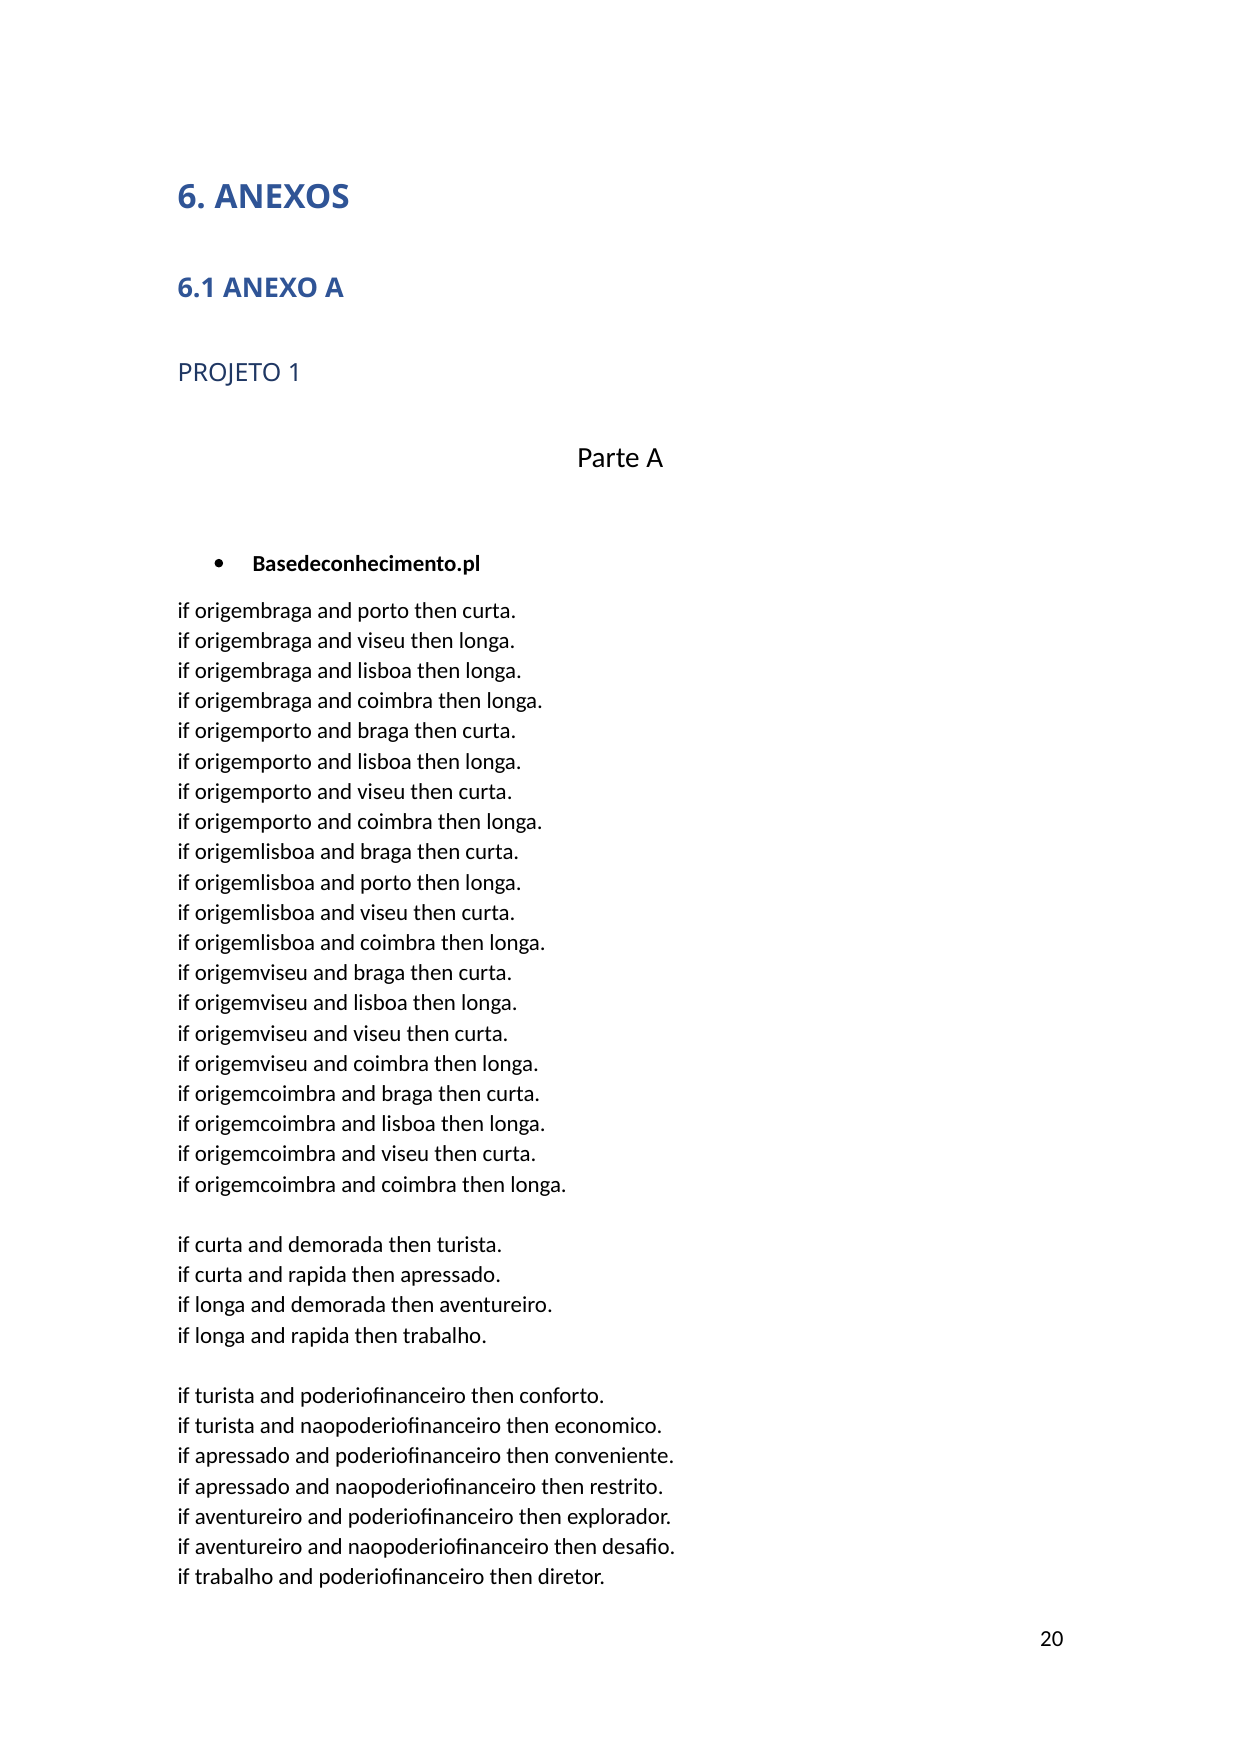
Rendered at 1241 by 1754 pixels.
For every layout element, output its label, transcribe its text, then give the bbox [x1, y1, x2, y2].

text if turista and naopoderiofinanceiro then economico. [177, 1411, 1063, 1439]
text if origembraga and coimbra then longa. [177, 686, 1063, 714]
text if curta and demorada then turista. [177, 1230, 1063, 1258]
text if origemcoimbra and coimbra then longa. [177, 1170, 1063, 1198]
text if longa and rapida then trabalho. [177, 1321, 1063, 1349]
subtitle 6. ANEXOS [177, 173, 1063, 218]
text if apressado and poderiofinanceiro then conveniente. [177, 1442, 1063, 1470]
text if origembraga and porto then curta. [177, 596, 1063, 624]
text Parte A [177, 439, 1063, 474]
text if origemcoimbra and lisboa then longa. [177, 1109, 1063, 1137]
text if origembraga and lisboa then longa. [177, 656, 1063, 684]
text if origemporto and coimbra then longa. [177, 807, 1063, 835]
text if origemporto and viseu then curta. [177, 777, 1063, 805]
text if origemcoimbra and viseu then curta. [177, 1139, 1063, 1168]
text if apressado and naopoderiofinanceiro then restrito. [177, 1472, 1063, 1500]
text if origemlisboa and viseu then curta. [177, 898, 1063, 926]
text if origemlisboa and coimbra then longa. [177, 928, 1063, 956]
text if origemviseu and coimbra then longa. [177, 1049, 1063, 1077]
subtitle PROJETO 1 [177, 355, 1063, 389]
text if origemlisboa and porto then longa. [177, 868, 1063, 896]
text if origemviseu and braga then curta. [177, 958, 1063, 986]
subtitle 6.1 ANEXO A [177, 268, 1063, 305]
text if origemviseu and viseu then curta. [177, 1019, 1063, 1047]
text if turista and poderiofinanceiro then conforto. [177, 1381, 1063, 1409]
text if origemlisboa and braga then curta. [177, 837, 1063, 866]
text if origemporto and braga then curta. [177, 717, 1063, 745]
text if origemporto and lisboa then longa. [177, 747, 1063, 775]
text if trabalho and poderiofinanceiro then diretor. [177, 1562, 1063, 1591]
text if origembraga and viseu then longa. [177, 626, 1063, 654]
text if aventureiro and naopoderiofinanceiro then desafio. [177, 1532, 1063, 1560]
text if origemcoimbra and braga then curta. [177, 1079, 1063, 1107]
text if curta and rapida then apressado. [177, 1260, 1063, 1288]
list Basedeconhecimento.pl [215, 549, 1063, 577]
text if origemviseu and lisboa then longa. [177, 988, 1063, 1017]
text if aventureiro and poderiofinanceiro then explorador. [177, 1502, 1063, 1530]
text if longa and demorada then aventureiro. [177, 1291, 1063, 1319]
